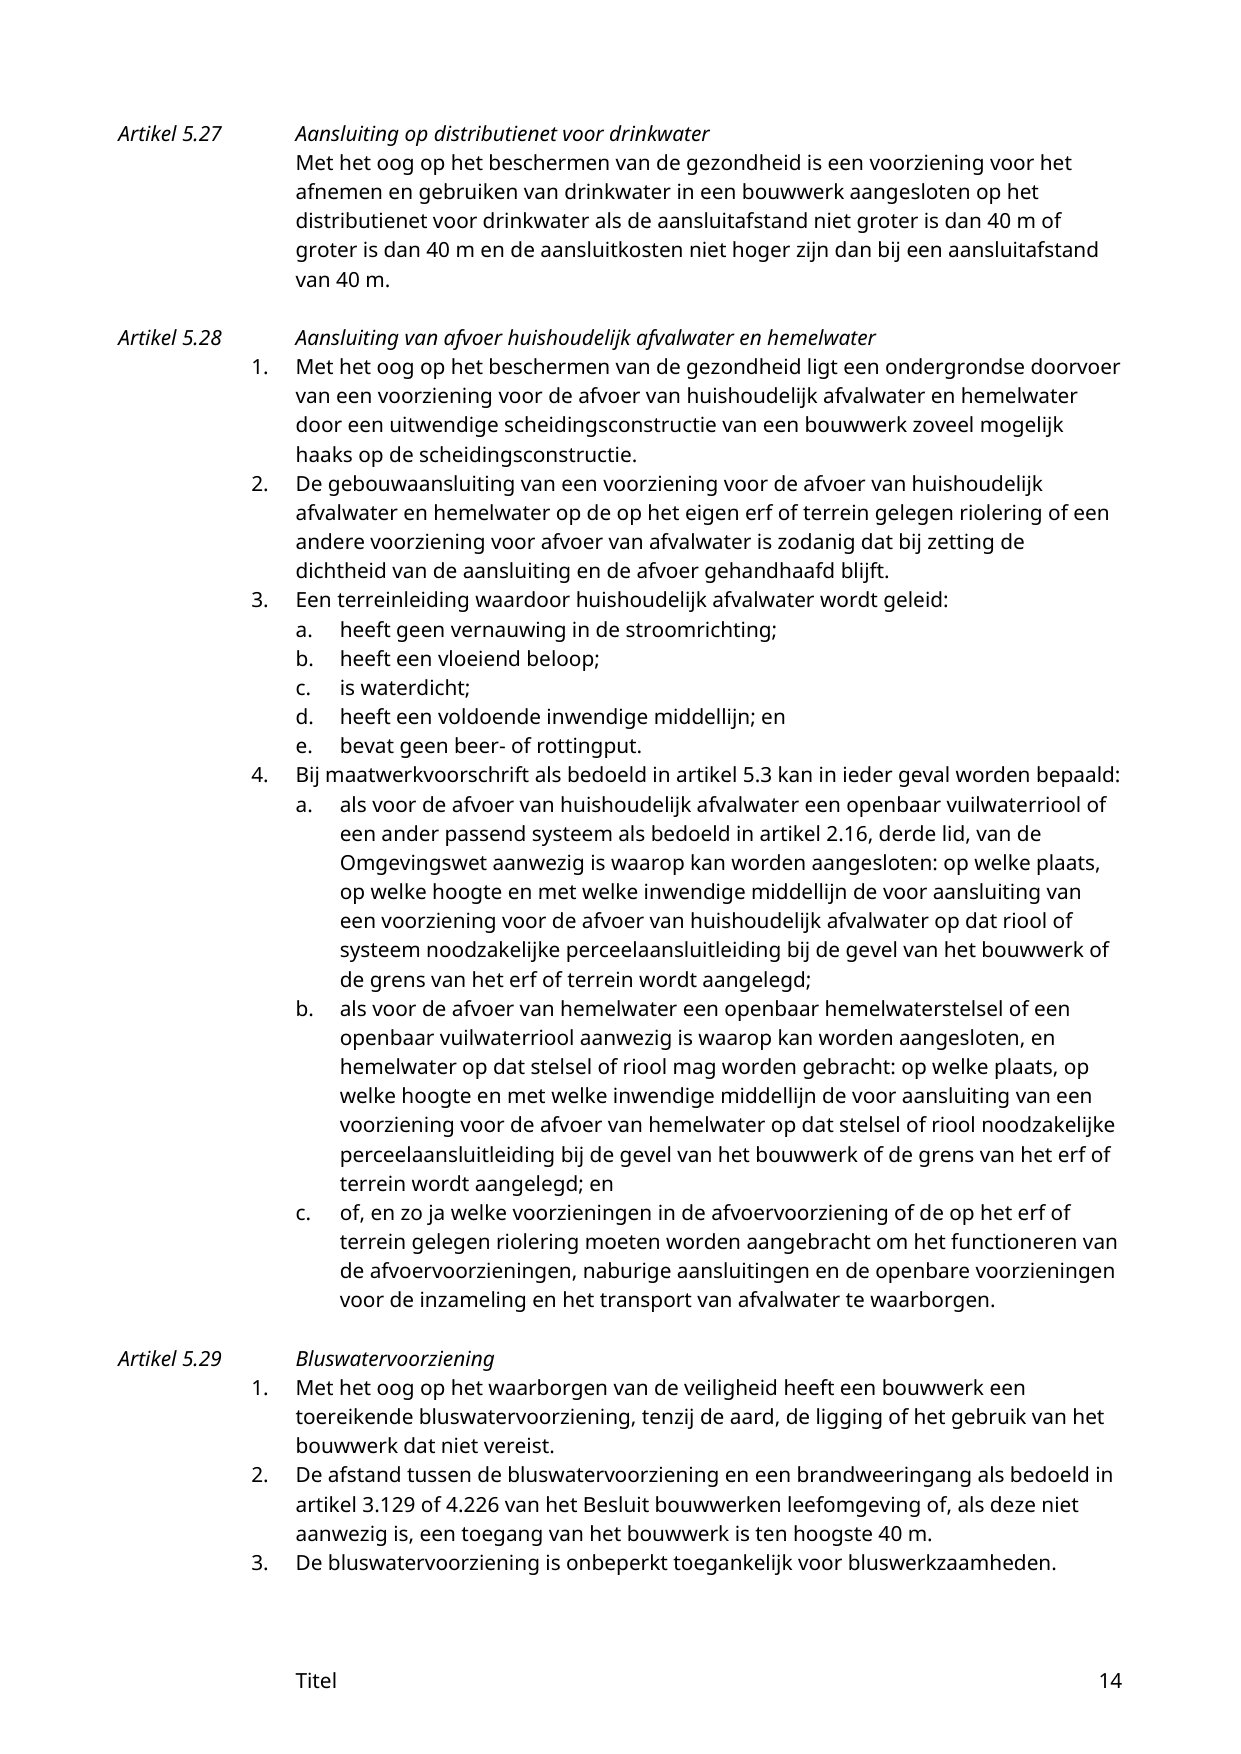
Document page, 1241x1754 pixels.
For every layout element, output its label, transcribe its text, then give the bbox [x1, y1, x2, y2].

text 3. De bluswatervoorziening is onbeperkt toegankelijk voor bluswerkzaamheden. [251, 1547, 1122, 1576]
text 2. De afstand tussen de bluswatervoorziening en een brandweeringang als bedoeld in artikel 3.129 of 4.226 van het Besluit bouwwerken leefomgeving of, als deze niet aanwezig is, een toegang van het bouwwerk is ten hoogste 40 m. [251, 1460, 1122, 1547]
text c. of, en zo ja welke voorzieningen in de afvoervoorziening of de op het erf of terrein gelegen riolering moeten worden aangebracht om het functioneren van de afvoervoorzieningen, naburige aansluitingen en de openbare voorzieningen voor de inzameling en het transport van afvalwater te waarborgen. [295, 1197, 1122, 1314]
text e. bevat geen beer- of rottingput. [295, 731, 1122, 760]
text 2. De gebouwaansluiting van een voorziening voor de afvoer van huishoudelijk afvalwater en hemelwater op de op het eigen erf of terrein gelegen riolering of een andere voorziening voor afvoer van afvalwater is zodanig dat bij zetting de dichtheid van de aansluiting en de afvoer gehandhaafd blijft. [251, 468, 1122, 585]
text Met het oog op het beschermen van de gezondheid is een voorziening voor het afnemen en gebruiken van drinkwater in een bouwwerk aangesloten op het distributienet voor drinkwater als de aansluitafstand niet groter is dan 40 m of groter is dan 40 m en de aansluitkosten niet hoger zijn dan bij een aansluitafstand van 40 m. [295, 147, 1122, 293]
subtitle Artikel 5.29 Bluswatervoorziening [118, 1343, 1122, 1372]
text 3. Een terreinleiding waardoor huishoudelijk afvalwater wordt geleid: [251, 585, 1122, 614]
text c. is waterdicht; [295, 672, 1122, 701]
subtitle Artikel 5.27 Aansluiting op distributienet voor drinkwater [118, 118, 1122, 147]
text 4. Bij maatwerkvoorschrift als bedoeld in artikel 5.3 kan in ieder geval worden bepaald: [251, 760, 1122, 789]
text b. als voor de afvoer van hemelwater een openbaar hemelwaterstelsel of een openbaar vuilwaterriool aanwezig is waarop kan worden aangesloten, en hemelwater op dat stelsel of riool mag worden gebracht: op welke plaats, op welke hoogte en met welke inwendige middellijn de voor aansluiting van een voorziening voor de afvoer van hemelwater op dat stelsel of riool noodzakelijke perceelaansluitleiding bij de gevel van het bouwwerk of de grens van het erf of terrein wordt aangelegd; en [295, 993, 1122, 1197]
subtitle Artikel 5.28 Aansluiting van afvoer huishoudelijk afvalwater en hemelwater [118, 322, 1122, 351]
text b. heeft een vloeiend beloop; [295, 643, 1122, 672]
text a. heeft geen vernauwing in de stroomrichting; [295, 614, 1122, 643]
text a. als voor de afvoer van huishoudelijk afvalwater een openbaar vuilwaterriool of een ander passend systeem als bedoeld in artikel 2.16, derde lid, van de Omgevingswet aanwezig is waarop kan worden aangesloten: op welke plaats, op welke hoogte en met welke inwendige middellijn de voor aansluiting van een voorziening voor de afvoer van huishoudelijk afvalwater op dat riool of systeem noodzakelijke perceelaansluitleiding bij de gevel van het bouwwerk of de grens van het erf of terrein wordt aangelegd; [295, 789, 1122, 993]
text 1. Met het oog op het beschermen van de gezondheid ligt een ondergrondse doorvoer van een voorziening voor de afvoer van huishoudelijk afvalwater en hemelwater door een uitwendige scheidingsconstructie van een bouwwerk zoveel mogelijk haaks op de scheidingsconstructie. [251, 351, 1122, 468]
text d. heeft een voldoende inwendige middellijn; en [295, 701, 1122, 731]
text 1. Met het oog op het waarborgen van de veiligheid heeft een bouwwerk een toereikende bluswatervoorziening, tenzij de aard, de ligging of het gebruik van het bouwwerk dat niet vereist. [251, 1372, 1122, 1460]
